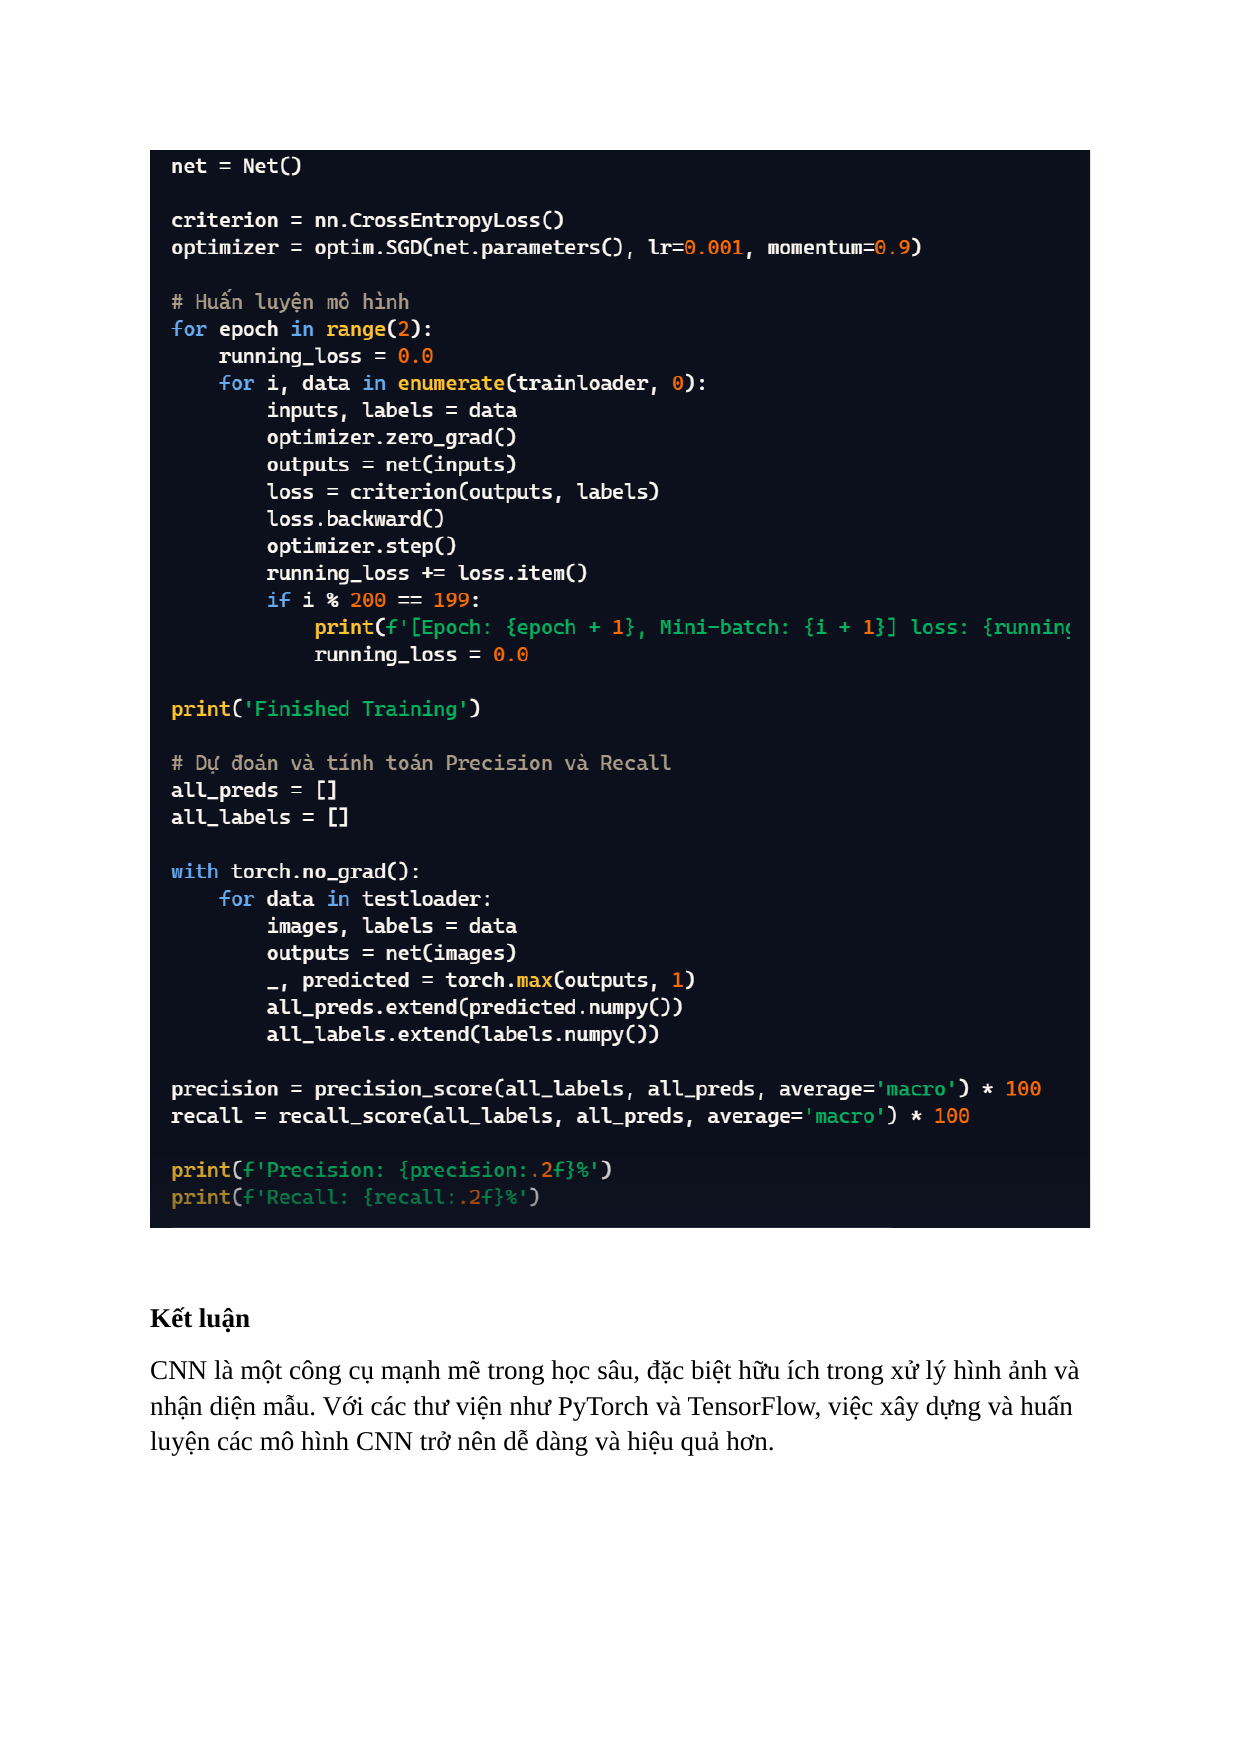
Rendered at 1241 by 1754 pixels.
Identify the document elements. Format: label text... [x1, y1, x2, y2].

text CNN là một công cụ mạnh mẽ trong học sâu, đặc biệt hữu ích trong xử lý hình ảnh và nhận diện mẫu. Với các thư viện như PyTorch và TensorFlow, việc xây dựng và huấn luyện các mô hình CNN trở nên dễ dàng và hiệu quả hơn. [150, 1354, 1090, 1457]
picture [150, 150, 1091, 1228]
text Kết luận [150, 1302, 1090, 1333]
